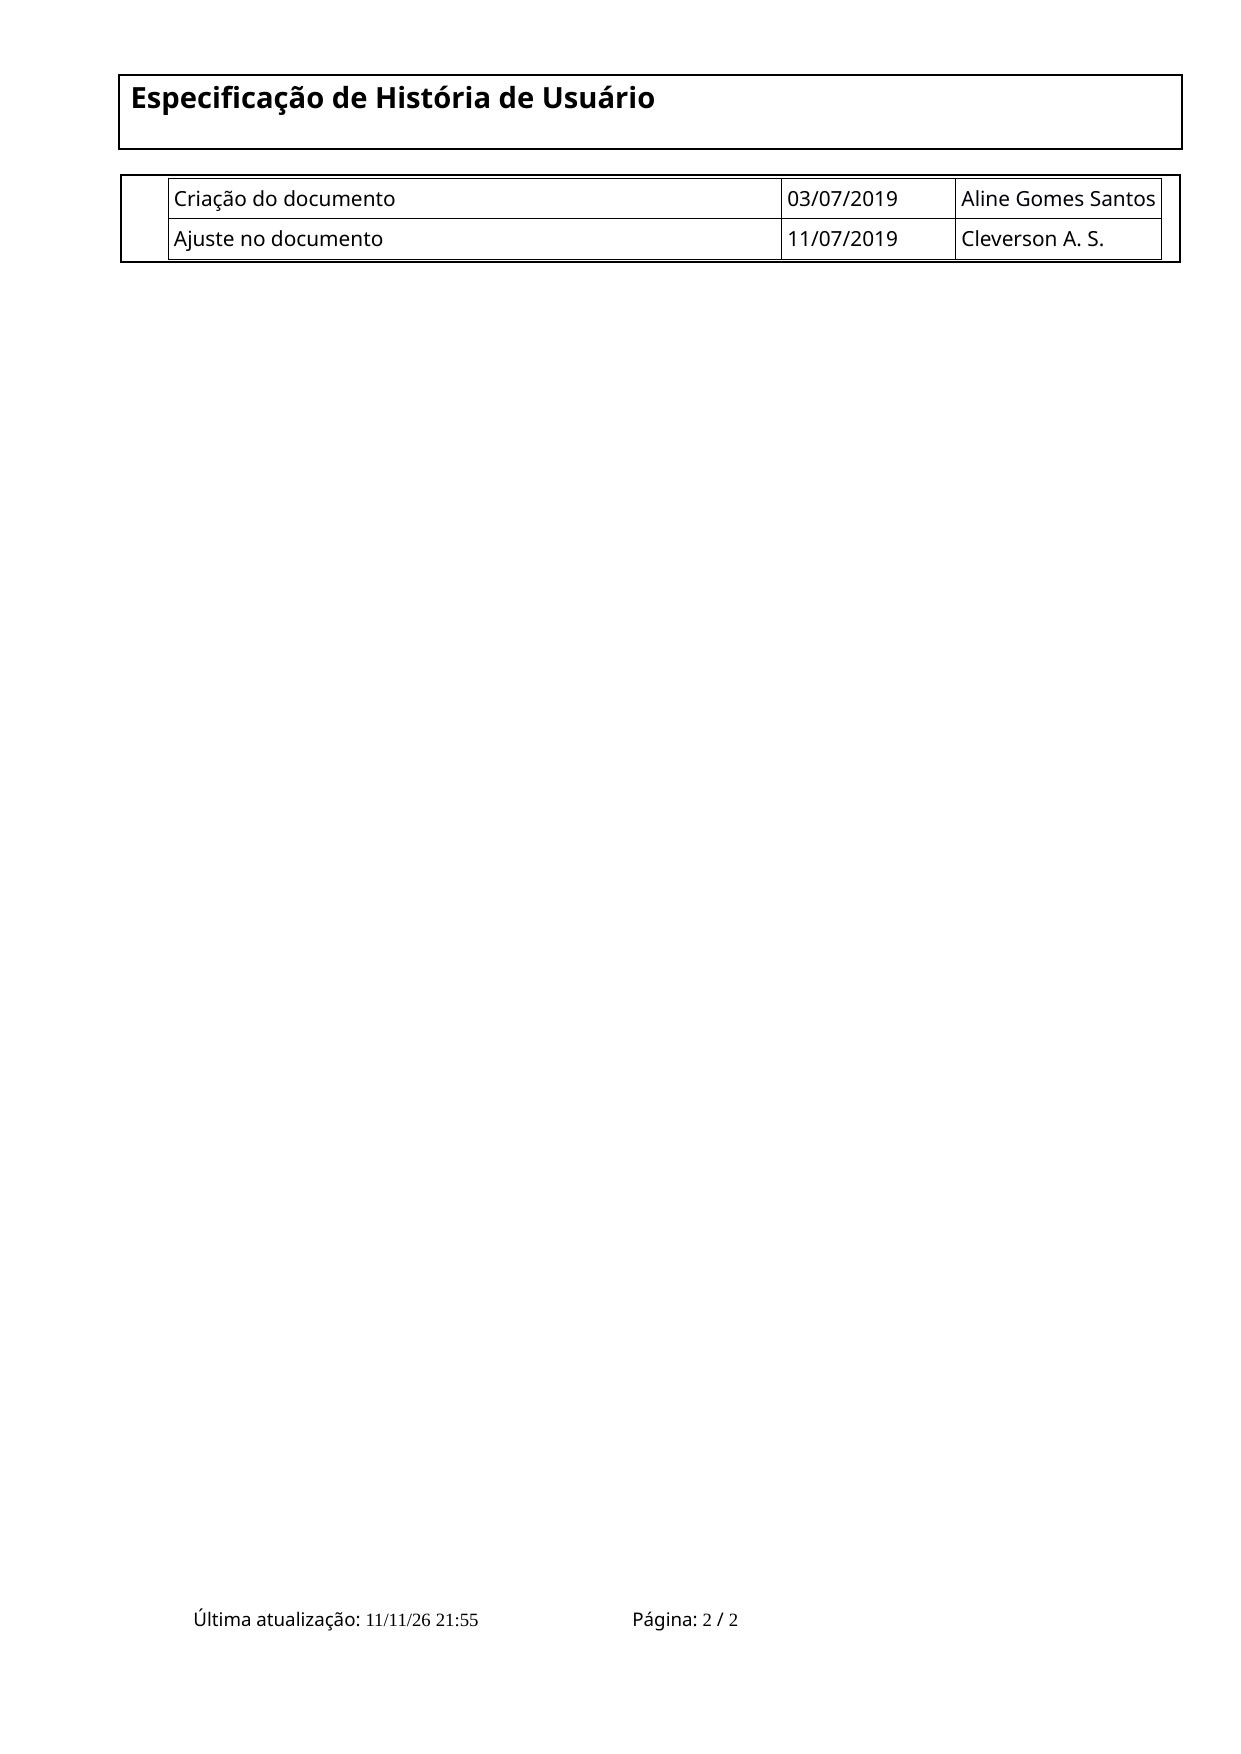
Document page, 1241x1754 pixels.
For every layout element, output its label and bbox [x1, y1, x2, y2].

table_cell [122, 176, 1179, 261]
